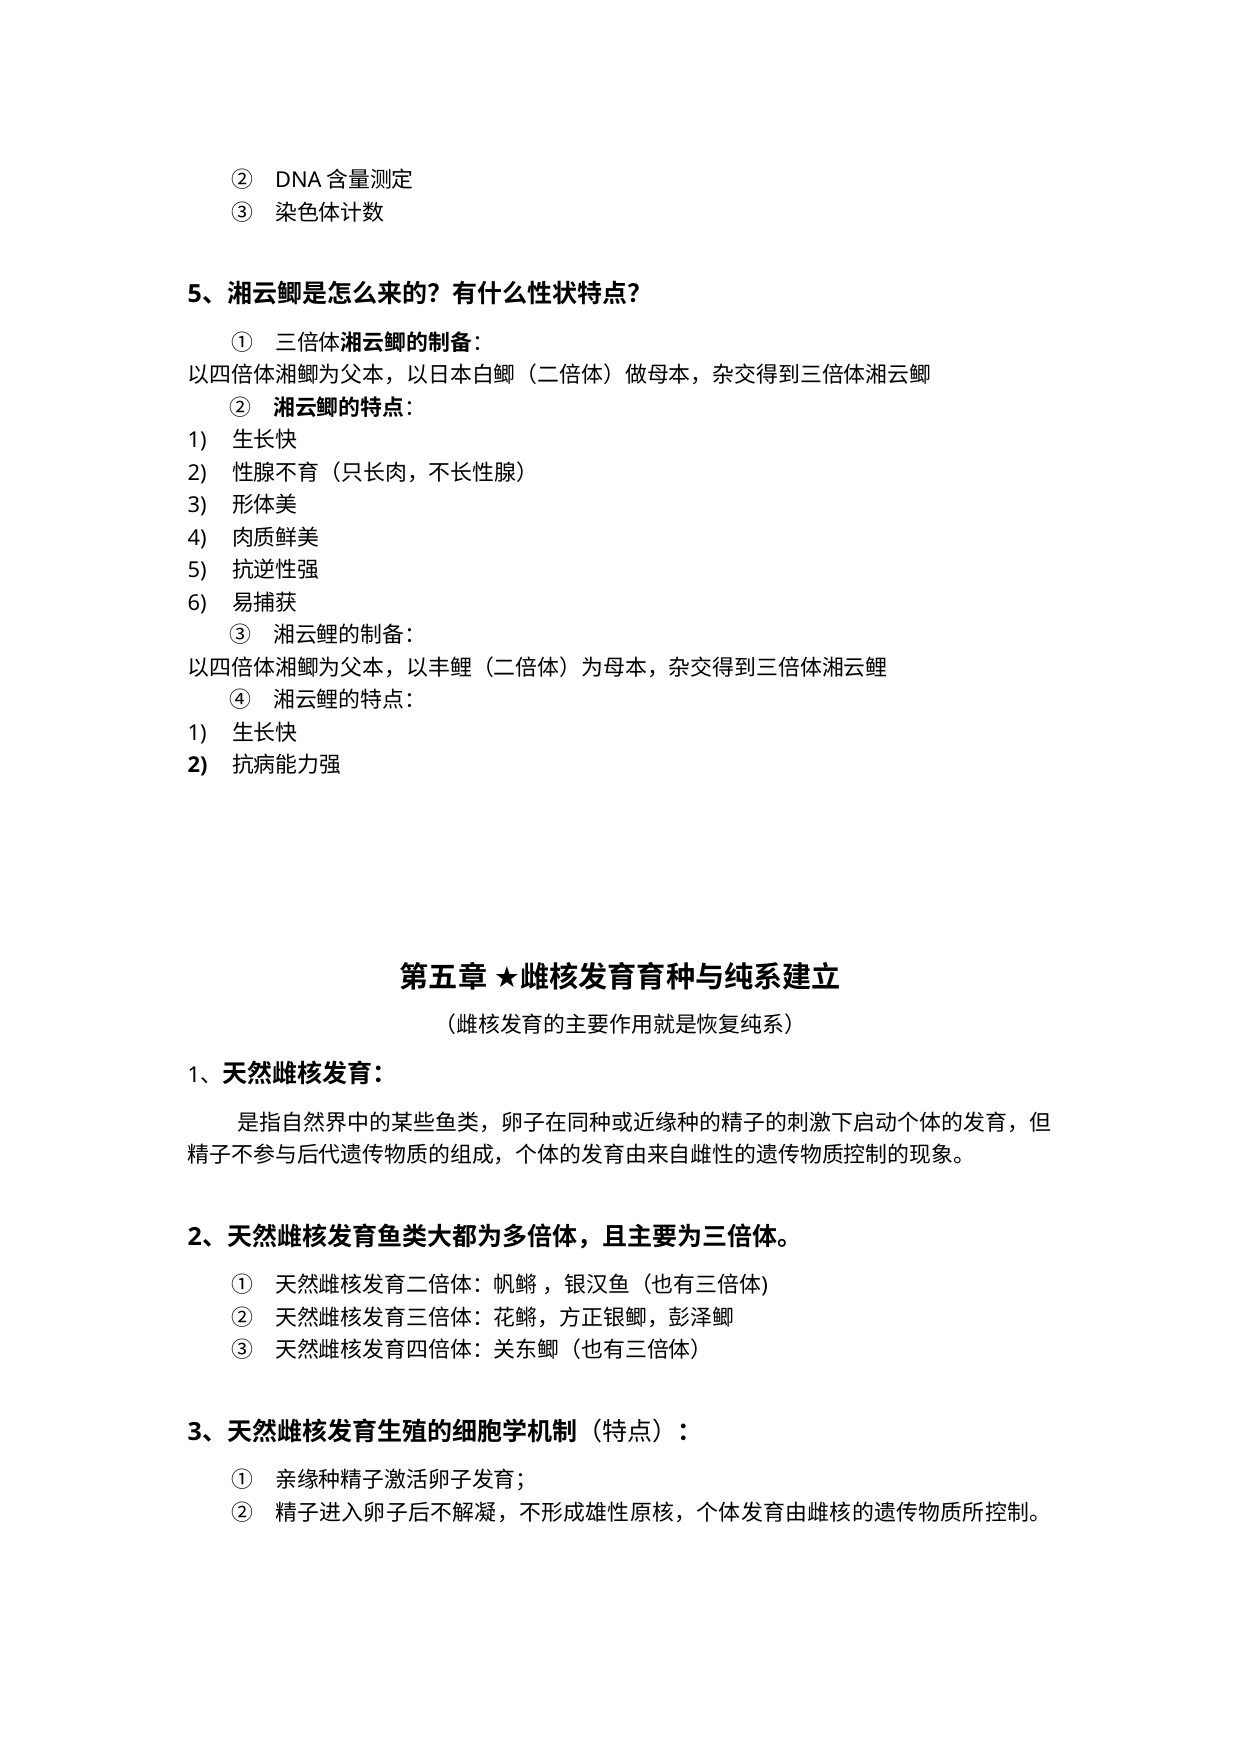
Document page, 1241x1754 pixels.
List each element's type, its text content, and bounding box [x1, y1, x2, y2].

list 亲缘种精子激活卵子发育； [187, 1462, 1053, 1494]
list 易捕获 [187, 584, 1053, 617]
list DNA含量测定 [187, 162, 1053, 194]
list 染色体计数 [187, 194, 1053, 227]
list 抗逆性强 [187, 552, 1053, 584]
list 天然雌核发育三倍体：花鳉，方正银鲫，彭泽鲫 [187, 1299, 1053, 1332]
list 生长快 [187, 714, 1053, 747]
list 生长快 [187, 422, 1053, 454]
list 湘云鲤的特点： [187, 682, 1053, 714]
list 抗病能力强 [187, 747, 1053, 779]
list 湘云鲤的制备： [187, 617, 1053, 649]
list 形体美 [187, 487, 1053, 519]
list 以四倍体湘鲫为父本，以日本白鲫（二倍体）做母本，杂交得到三倍体湘云鲫 [187, 357, 1053, 389]
list 是指自然界中的某些鱼类，卵子在同种或近缘种的精子的刺激下启动个体的发育，但精子不参与后代遗传物质的组成，个体的发育由来自雌性的遗传物质控制的现象。 [187, 1104, 1053, 1169]
list 天然雌核发育： [187, 1039, 1053, 1104]
list 湘云鲫是怎么来的？有什么性状特点？ [187, 259, 1053, 324]
list 以四倍体湘鲫为父本，以丰鲤（二倍体）为母本，杂交得到三倍体湘云鲤 [187, 649, 1053, 682]
list 天然雌核发育二倍体：帆鳉 ，银汉鱼（也有三倍体) [187, 1267, 1053, 1299]
list ★雌核发育育种与纯系建立 [187, 942, 1053, 1007]
list 2、天然雌核发育鱼类大都为多倍体，且主要为三倍体。 [187, 1202, 1053, 1267]
list 湘云鲫的特点： [187, 389, 1053, 422]
list 三倍体湘云鲫的制备： [187, 324, 1053, 357]
list （雌核发育的主要作用就是恢复纯系） [187, 1007, 1053, 1039]
list 肉质鲜美 [187, 519, 1053, 552]
list 精子进入卵子后不解凝，不形成雄性原核，个体发育由雌核的遗传物质所控制。 [187, 1494, 1053, 1559]
list 3、天然雌核发育生殖的细胞学机制（特点）： [187, 1397, 1053, 1462]
list 天然雌核发育四倍体：关东鲫（也有三倍体） [187, 1332, 1053, 1364]
list 性腺不育（只长肉，不长性腺） [187, 454, 1053, 487]
